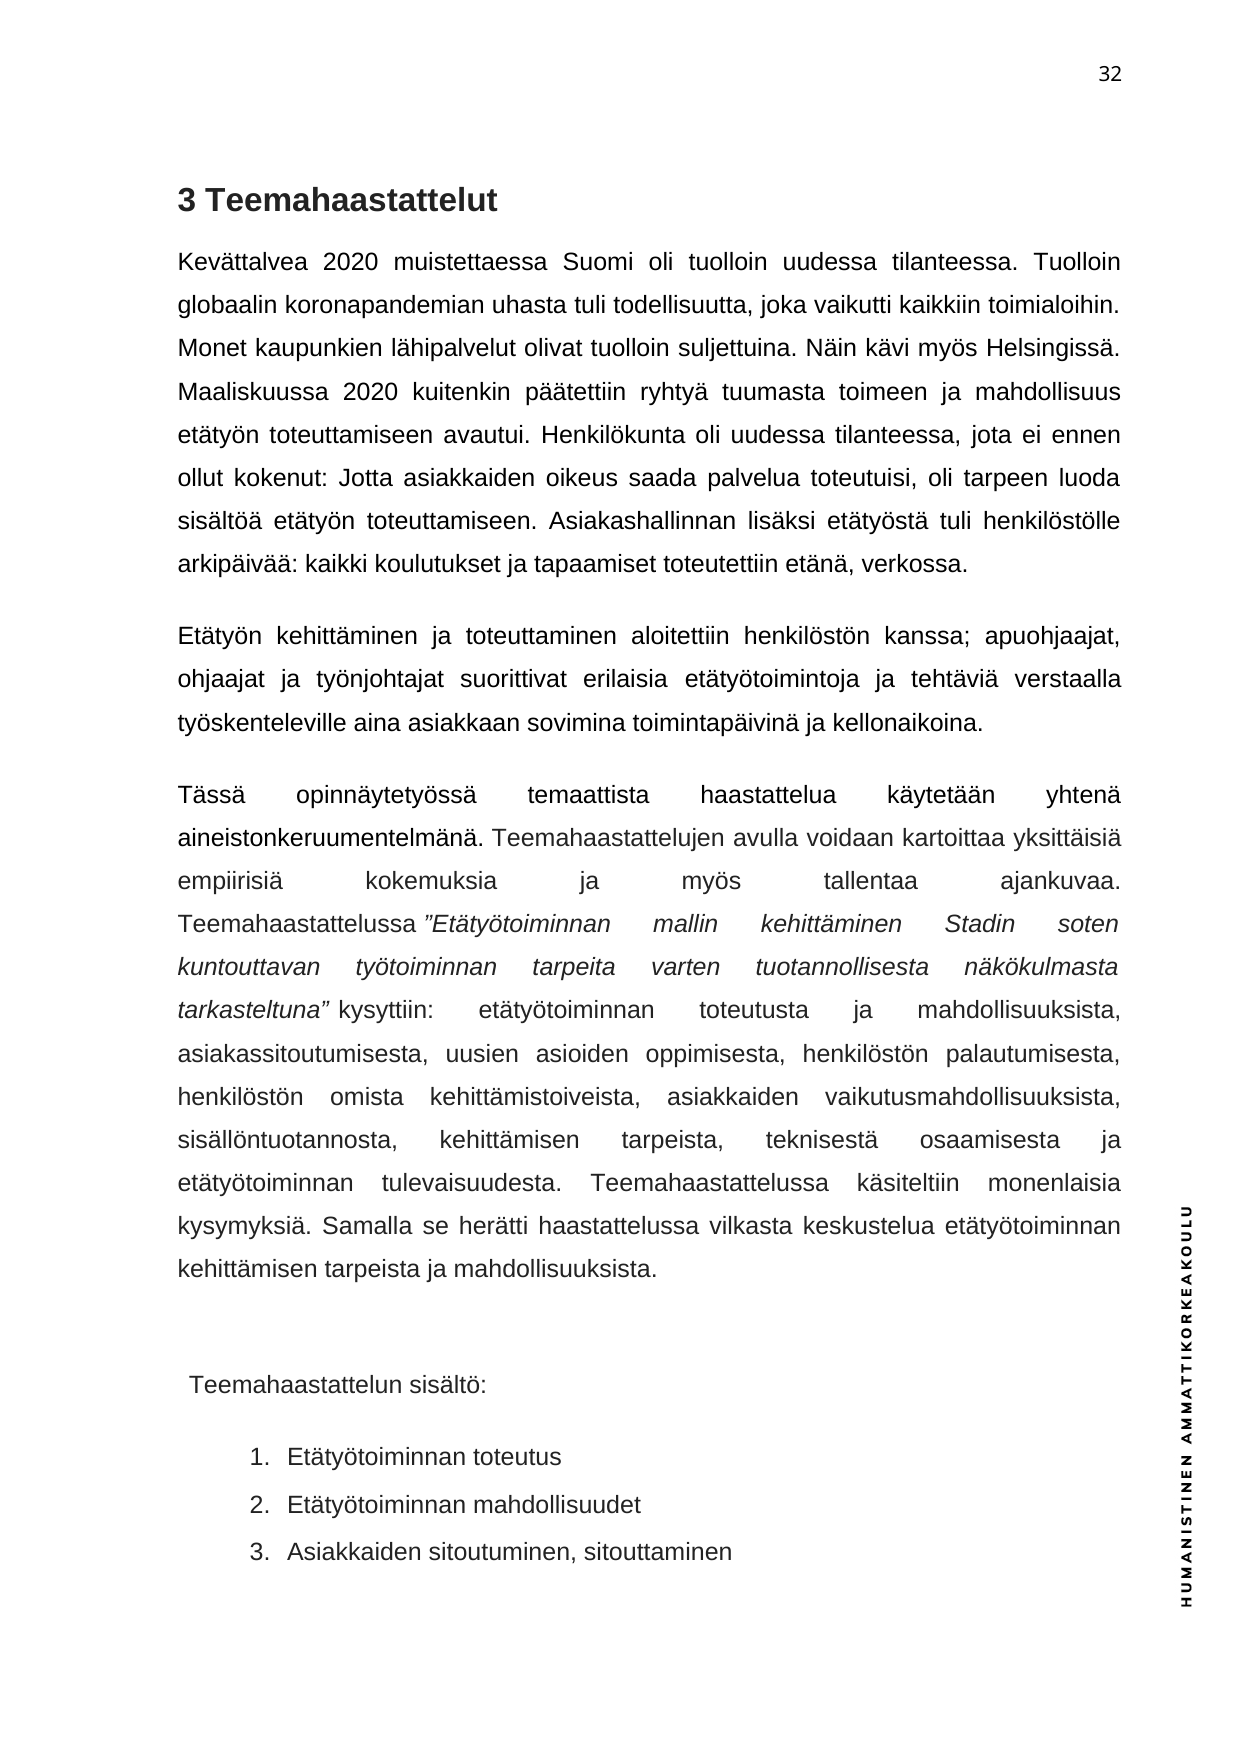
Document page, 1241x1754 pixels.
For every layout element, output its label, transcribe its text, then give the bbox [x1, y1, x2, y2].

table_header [177, 1370, 1122, 1585]
text 3 Teemahaastattelut [177, 179, 1122, 218]
text Tässä opinnäytetyössä temaattista haastattelua käytetään yhtenä aineistonkeruumentelmänä. Teemahaastattelujen avulla voidaan kartoittaa yksittäisiä empiirisiä kokemuksia ja myös tallentaa ajankuvaa. Teemahaastattelussa ”Etätyötoiminnan mallin kehittäminen Stadin soten kuntouttavan työtoiminnan tarpeita varten tuotannollisesta näkökulmasta tarkasteltuna” kysyttiin: etätyötoiminnan toteutusta ja mahdollisuuksista, asiakassitoutumisesta, uusien asioiden oppimisesta, henkilöstön palautumisesta, henkilöstön omista kehittämistoiveista, asiakkaiden vaikutusmahdollisuuksista, sisällöntuotannosta, kehittämisen tarpeista, teknisestä osaamisesta ja etätyötoiminnan tulevaisuudesta. Teemahaastattelussa käsiteltiin monenlaisia kysymyksiä. Samalla se herätti haastattelussa vilkasta keskustelua etätyötoiminnan kehittämisen tarpeista ja mahdollisuuksista. [177, 780, 1122, 1283]
text Etätyön kehittäminen ja toteuttaminen aloitettiin henkilöstön kanssa; apuohjaajat, ohjaajat ja työnjohtajat suorittivat erilaisia ​​etätyötoimintoja ja tehtäviä verstaalla työskenteleville aina asiakkaan sovimina toimintapäivinä ja kellonaikoina. [177, 621, 1122, 736]
picture [1174, 1206, 1198, 1607]
text Kevättalvea 2020 muistettaessa Suomi oli tuolloin uudessa tilanteessa. Tuolloin globaalin koronapandemian uhasta tuli todellisuutta, joka vaikutti kaikkiin toimialoihin. Monet kaupunkien lähipalvelut olivat tuolloin suljettuina. Näin kävi myös Helsingissä. Maaliskuussa 2020 kuitenkin päätettiin ryhtyä tuumasta toimeen ja mahdollisuus etätyön toteuttamiseen avautui. Henkilökunta oli uudessa tilanteessa, jota ei ennen ollut kokenut: Jotta asiakkaiden oikeus saada palvelua toteutuisi, oli tarpeen luoda sisältöä etätyön toteuttamiseen. Asiakashallinnan lisäksi etätyöstä tuli henkilöstölle arkipäivää: kaikki koulutukset ja tapaamiset toteutettiin etänä, verkossa. [177, 247, 1122, 578]
